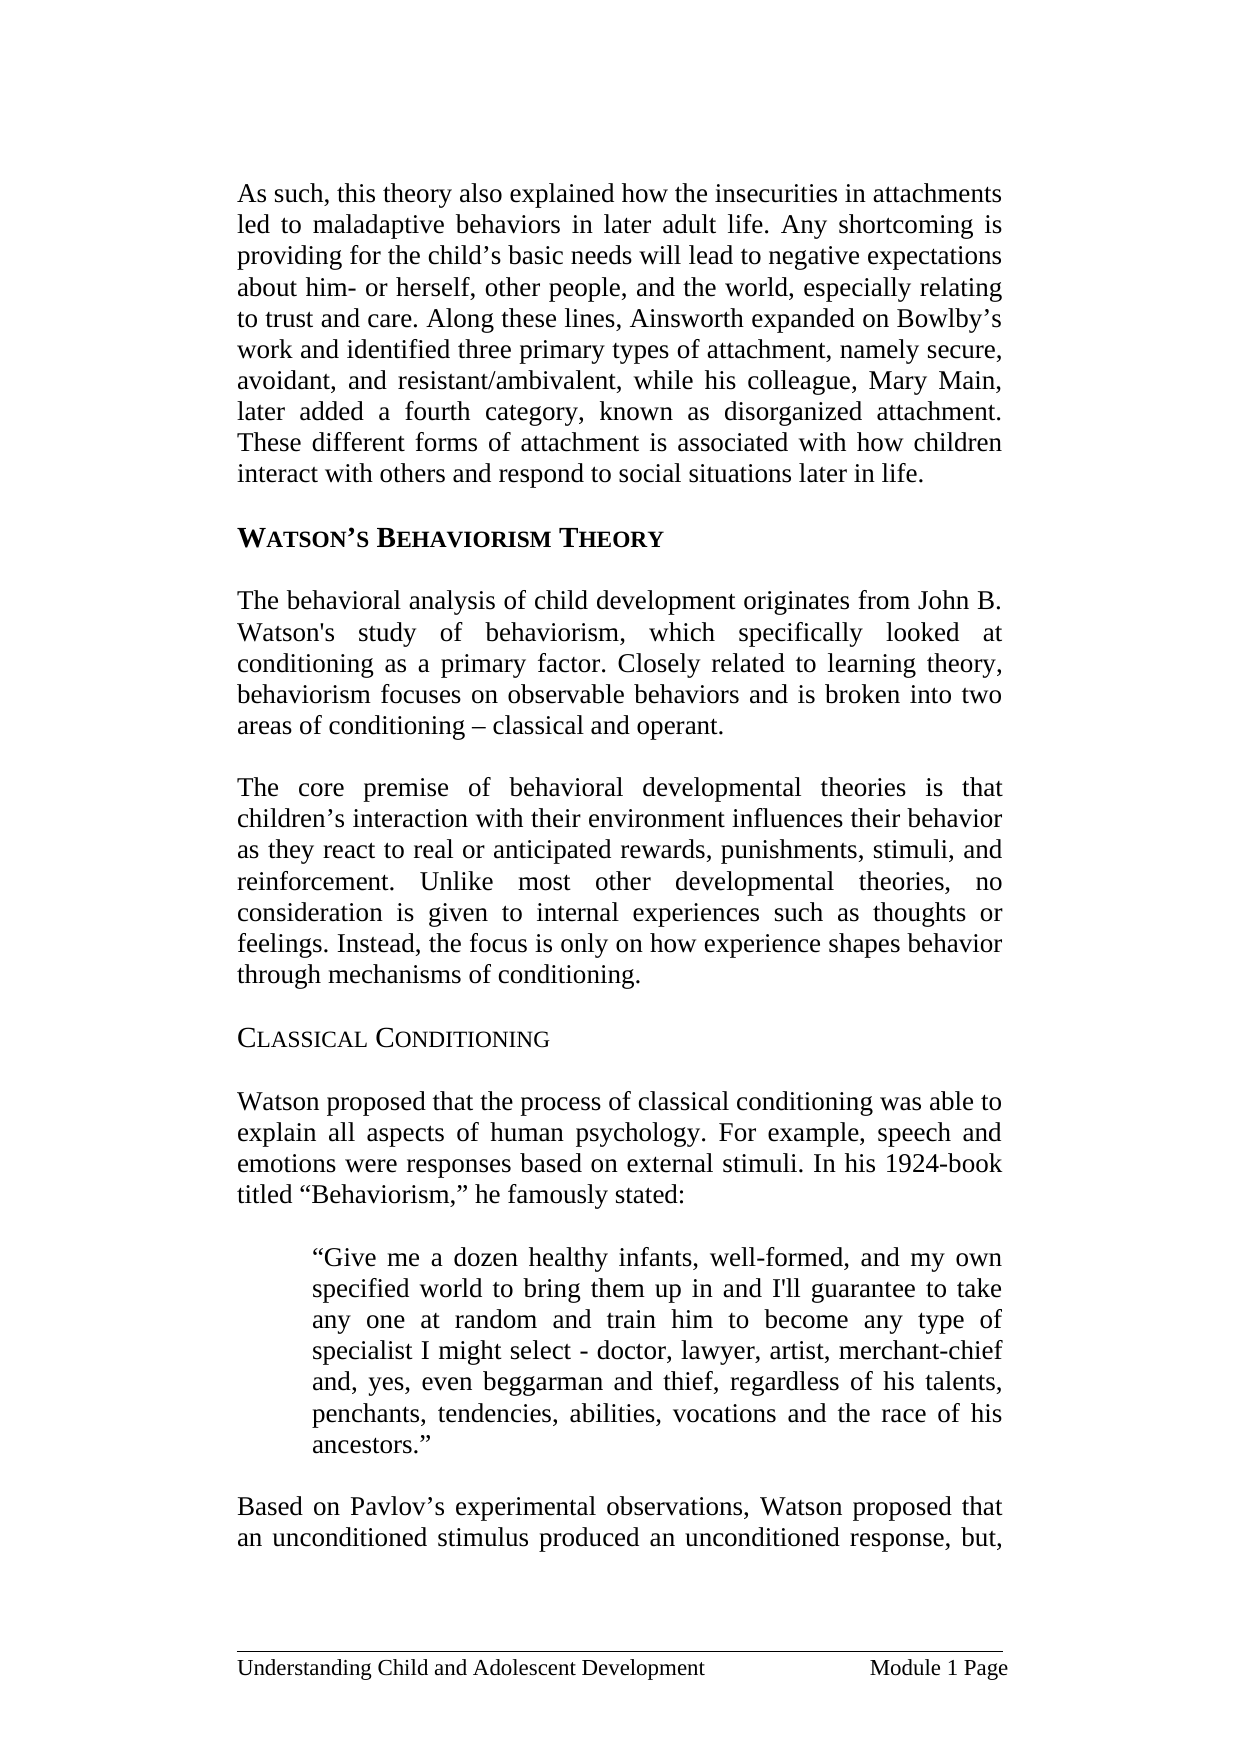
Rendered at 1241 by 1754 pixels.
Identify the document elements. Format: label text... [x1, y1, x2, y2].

text Watson proposed that the process of classical conditioning was able to explain all aspects of human psychology. For example, speech and emotions were responses based on external stimuli. In his 1924-book titled “Behaviorism,” he famously stated: [237, 1085, 1003, 1210]
text The behavioral analysis of child development originates from John B. Watson's study of behaviorism, which specifically looked at conditioning as a primary factor. Closely related to learning theory, behaviorism focuses on observable behaviors and is broken into two areas of conditioning – classical and operant. [237, 584, 1003, 740]
subtitle Classical Conditioning [237, 1021, 1003, 1054]
subtitle Watson’s Behaviorism Theory [237, 520, 1003, 553]
text As such, this theory also explained how the insecurities in attachments led to maladaptive behaviors in later adult life. Any shortcoming is providing for the child’s basic needs will lead to negative expectations about him- or herself, other people, and the world, especially relating to trust and care. Along these lines, Ainsworth expanded on Bowlby’s work and identified three primary types of attachment, namely secure, avoidant, and resistant/ambivalent, while his colleague, Mary Main, later added a fourth category, known as disorganized attachment. These different forms of attachment is associated with how children interact with others and respond to social situations later in life. [237, 177, 1003, 489]
text “Give me a dozen healthy infants, well-formed, and my own specified world to bring them up in and I'll guarantee to take any one at random and train him to become any type of specialist I might select - doctor, lawyer, artist, merchant-chief and, yes, even beggarman and thief, regardless of his talents, penchants, tendencies, abilities, vocations and the race of his ancestors.” [312, 1241, 1003, 1459]
text The core premise of behavioral developmental theories is that children’s interaction with their environment influences their behavior as they react to real or anticipated rewards, punishments, stimuli, and reinforcement. Unlike most other developmental theories, no consideration is given to internal experiences such as thoughts or feelings. Instead, the focus is only on how experience shapes behavior through mechanisms of conditioning. [237, 771, 1003, 989]
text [237, 1490, 1003, 1552]
